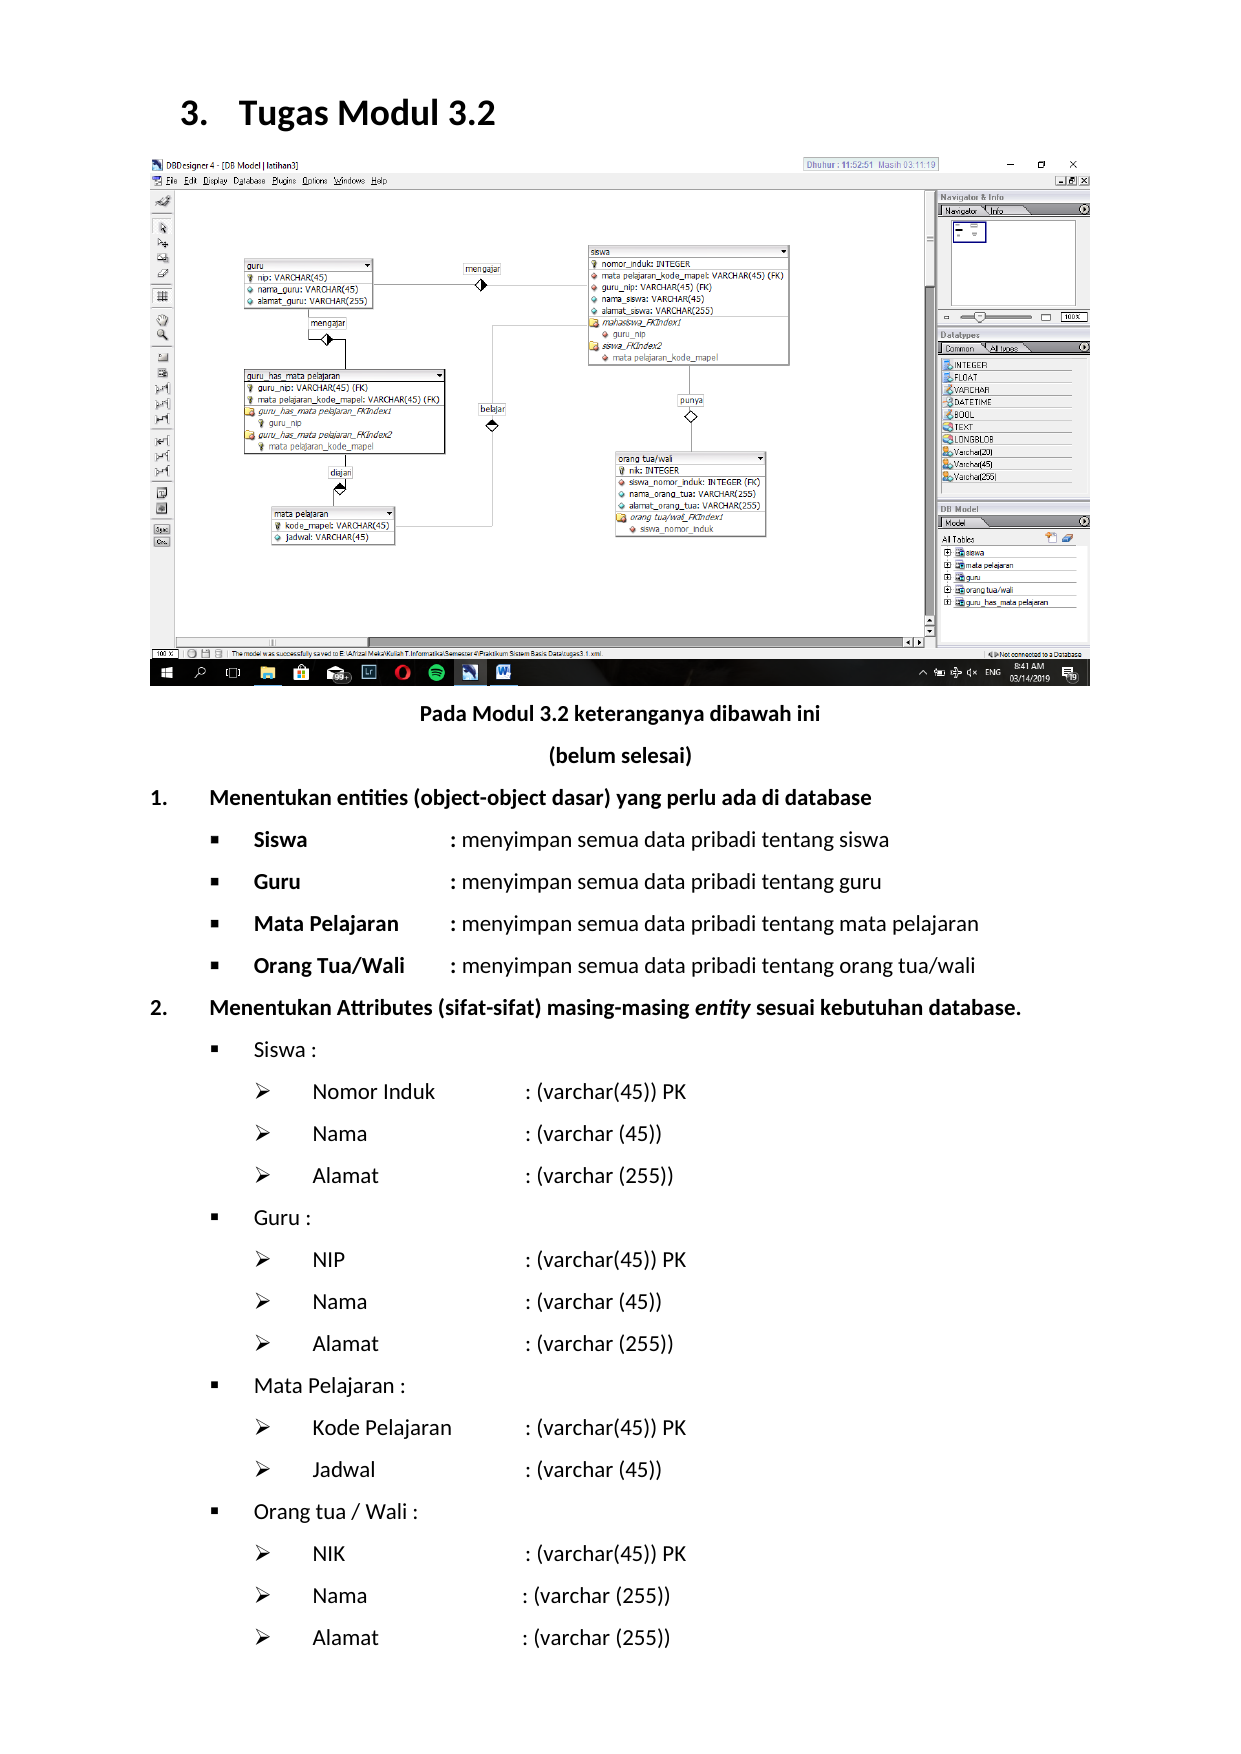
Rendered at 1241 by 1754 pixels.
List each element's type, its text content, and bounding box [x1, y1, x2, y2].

list Nama : (varchar (45)) [253, 1287, 1090, 1315]
list Nomor Induk : (varchar(45)) PK [253, 1077, 1090, 1105]
list NIK : (varchar(45)) PK [253, 1539, 1090, 1567]
list Mata Pelajaran : menyimpan semua data pribadi tentang mata pelajaran [209, 909, 1090, 937]
list Nama : (varchar (45)) [253, 1119, 1090, 1147]
list Menentukan Attributes (sifat-sifat) masing-masing entity sesuai kebutuhan database. [150, 993, 1090, 1021]
list Kode Pelajaran : (varchar(45)) PK [253, 1413, 1090, 1441]
list Jadwal : (varchar (45)) [253, 1455, 1090, 1483]
list NIP : (varchar(45)) PK [253, 1245, 1090, 1273]
list Nama : (varchar (255)) [253, 1581, 1090, 1609]
list Alamat : (varchar (255)) [253, 1329, 1090, 1357]
list Guru : [209, 1203, 1090, 1231]
picture [150, 157, 1090, 686]
list Alamat : (varchar (255)) [253, 1623, 1090, 1651]
text Pada Modul 3.2 keteranganya dibawah ini [150, 699, 1090, 728]
list Menentukan entities (object-object dasar) yang perlu ada di database [150, 783, 1090, 812]
list Alamat : (varchar (255)) [253, 1161, 1090, 1189]
list Orang tua / Wali : [209, 1497, 1090, 1525]
list Mata Pelajaran : [209, 1371, 1090, 1399]
list Orang Tua/Wali : menyimpan semua data pribadi tentang orang tua/wali [209, 951, 1090, 979]
text (belum selesai) [150, 742, 1090, 769]
list Siswa : [209, 1035, 1090, 1063]
list Guru : menyimpan semua data pribadi tentang guru [209, 867, 1090, 896]
list Tugas Modul 3.2 [179, 89, 1090, 134]
list Siswa : menyimpan semua data pribadi tentang siswa [209, 826, 1090, 853]
